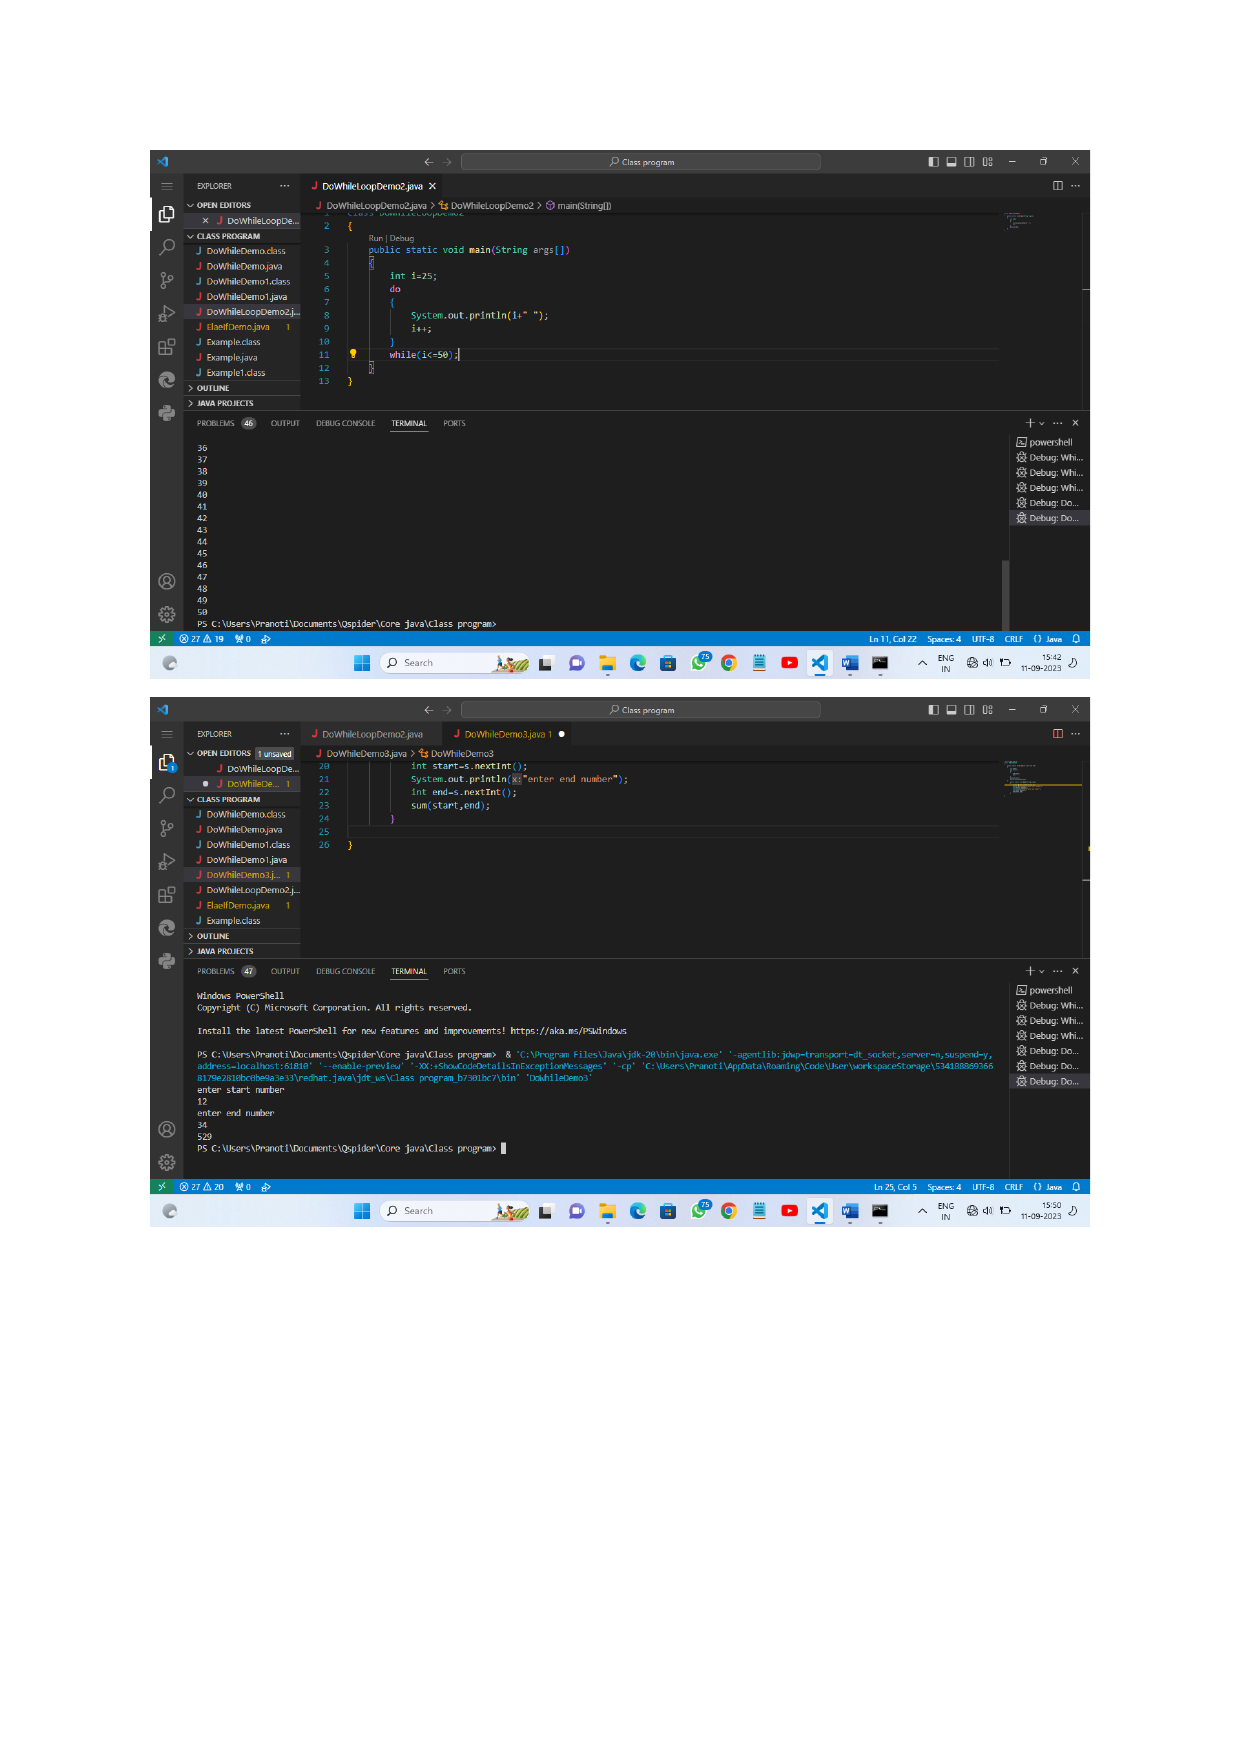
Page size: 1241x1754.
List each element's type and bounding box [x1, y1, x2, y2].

picture [150, 150, 1091, 679]
picture [150, 697, 1091, 1227]
